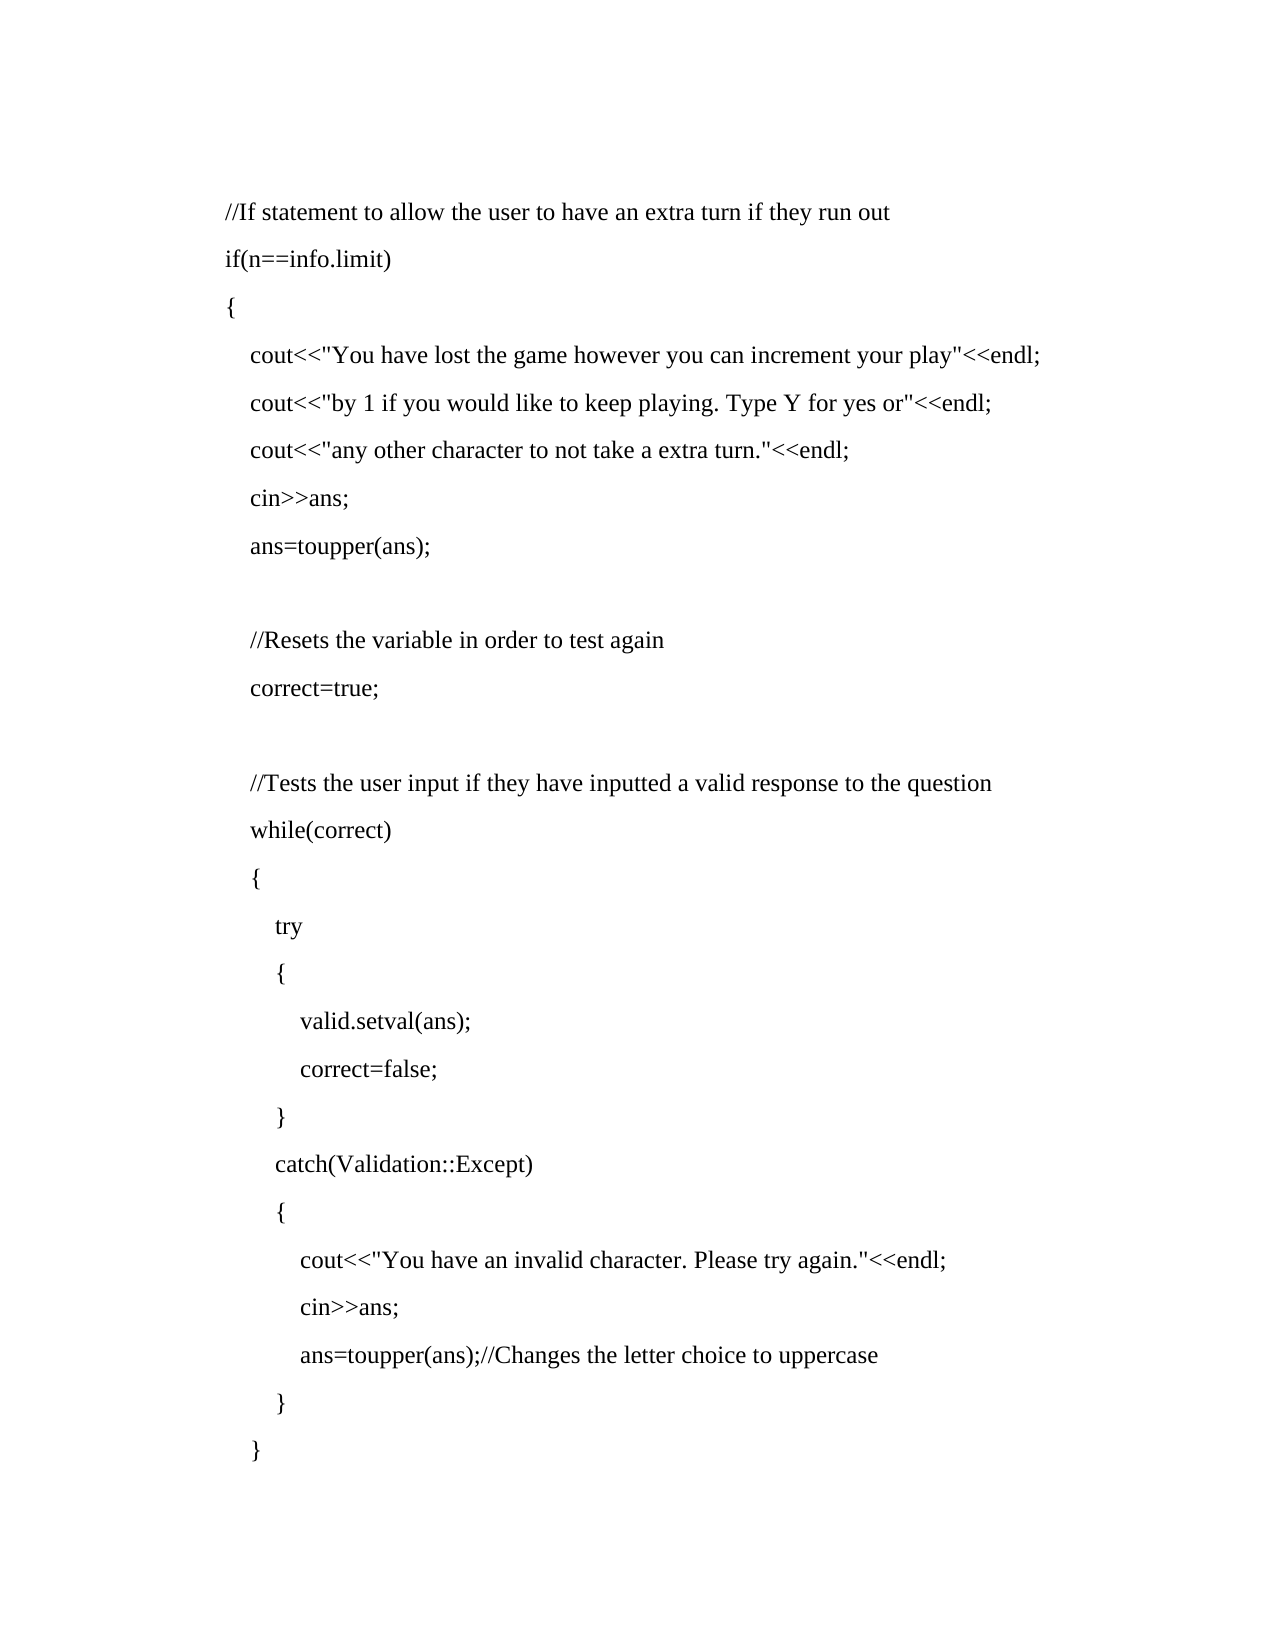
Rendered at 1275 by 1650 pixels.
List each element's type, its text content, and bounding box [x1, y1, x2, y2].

text { [150, 1197, 1125, 1226]
text } [150, 1102, 1125, 1130]
text while(correct) [150, 815, 1125, 844]
text correct=false; [150, 1054, 1125, 1083]
text try [150, 911, 1125, 939]
text { [150, 863, 1125, 892]
text //Tests the user input if they have inputted a valid response to the question [150, 768, 1125, 796]
text { [150, 958, 1125, 987]
text //If statement to allow the user to have an extra turn if they run out [150, 197, 1125, 226]
text cout<<"by 1 if you would like to keep playing. Type Y for yes or"<<endl; [150, 388, 1125, 416]
text catch(Validation::Except) [150, 1149, 1125, 1178]
text } [150, 1388, 1125, 1417]
text correct=true; [150, 673, 1125, 702]
text } [150, 1436, 1125, 1464]
text cout<<"You have an invalid character. Please try again."<<endl; [150, 1245, 1125, 1273]
text valid.setval(ans); [150, 1006, 1125, 1035]
text //Resets the variable in order to test again [150, 625, 1125, 654]
text cout<<"You have lost the game however you can increment your play"<<endl; [150, 340, 1125, 369]
text { [150, 292, 1125, 321]
text cin>>ans; [150, 483, 1125, 512]
text cin>>ans; [150, 1292, 1125, 1321]
text cout<<"any other character to not take a extra turn."<<endl; [150, 435, 1125, 464]
text if(n==info.limit) [150, 244, 1125, 273]
text ans=toupper(ans);//Changes the letter choice to uppercase [150, 1340, 1125, 1369]
text ans=toupper(ans); [150, 531, 1125, 559]
